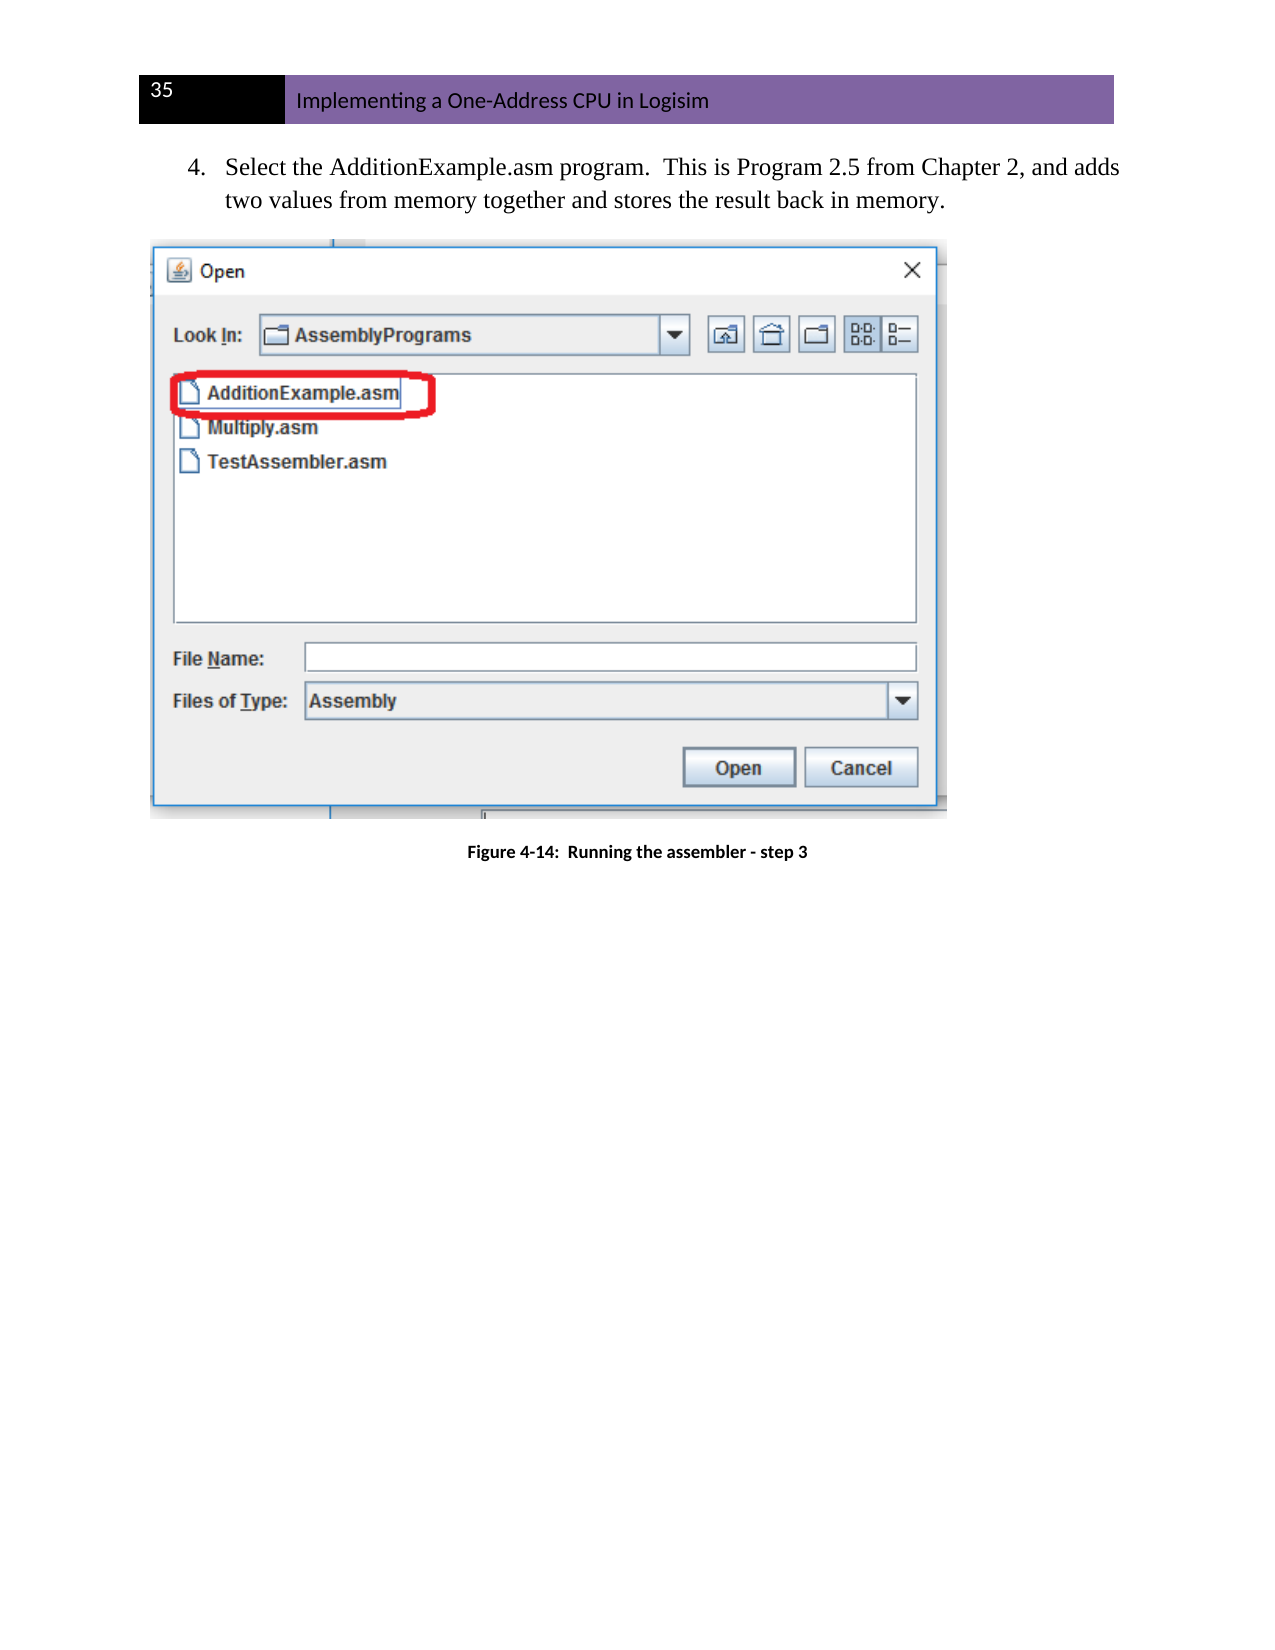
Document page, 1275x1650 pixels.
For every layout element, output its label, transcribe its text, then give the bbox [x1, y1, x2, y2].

picture [150, 239, 947, 819]
list Select the AdditionExample.asm program. This is Program 2.5 from Chapter 2, and adds two values from memory together and stores the result back in memory. [187, 152, 1125, 214]
